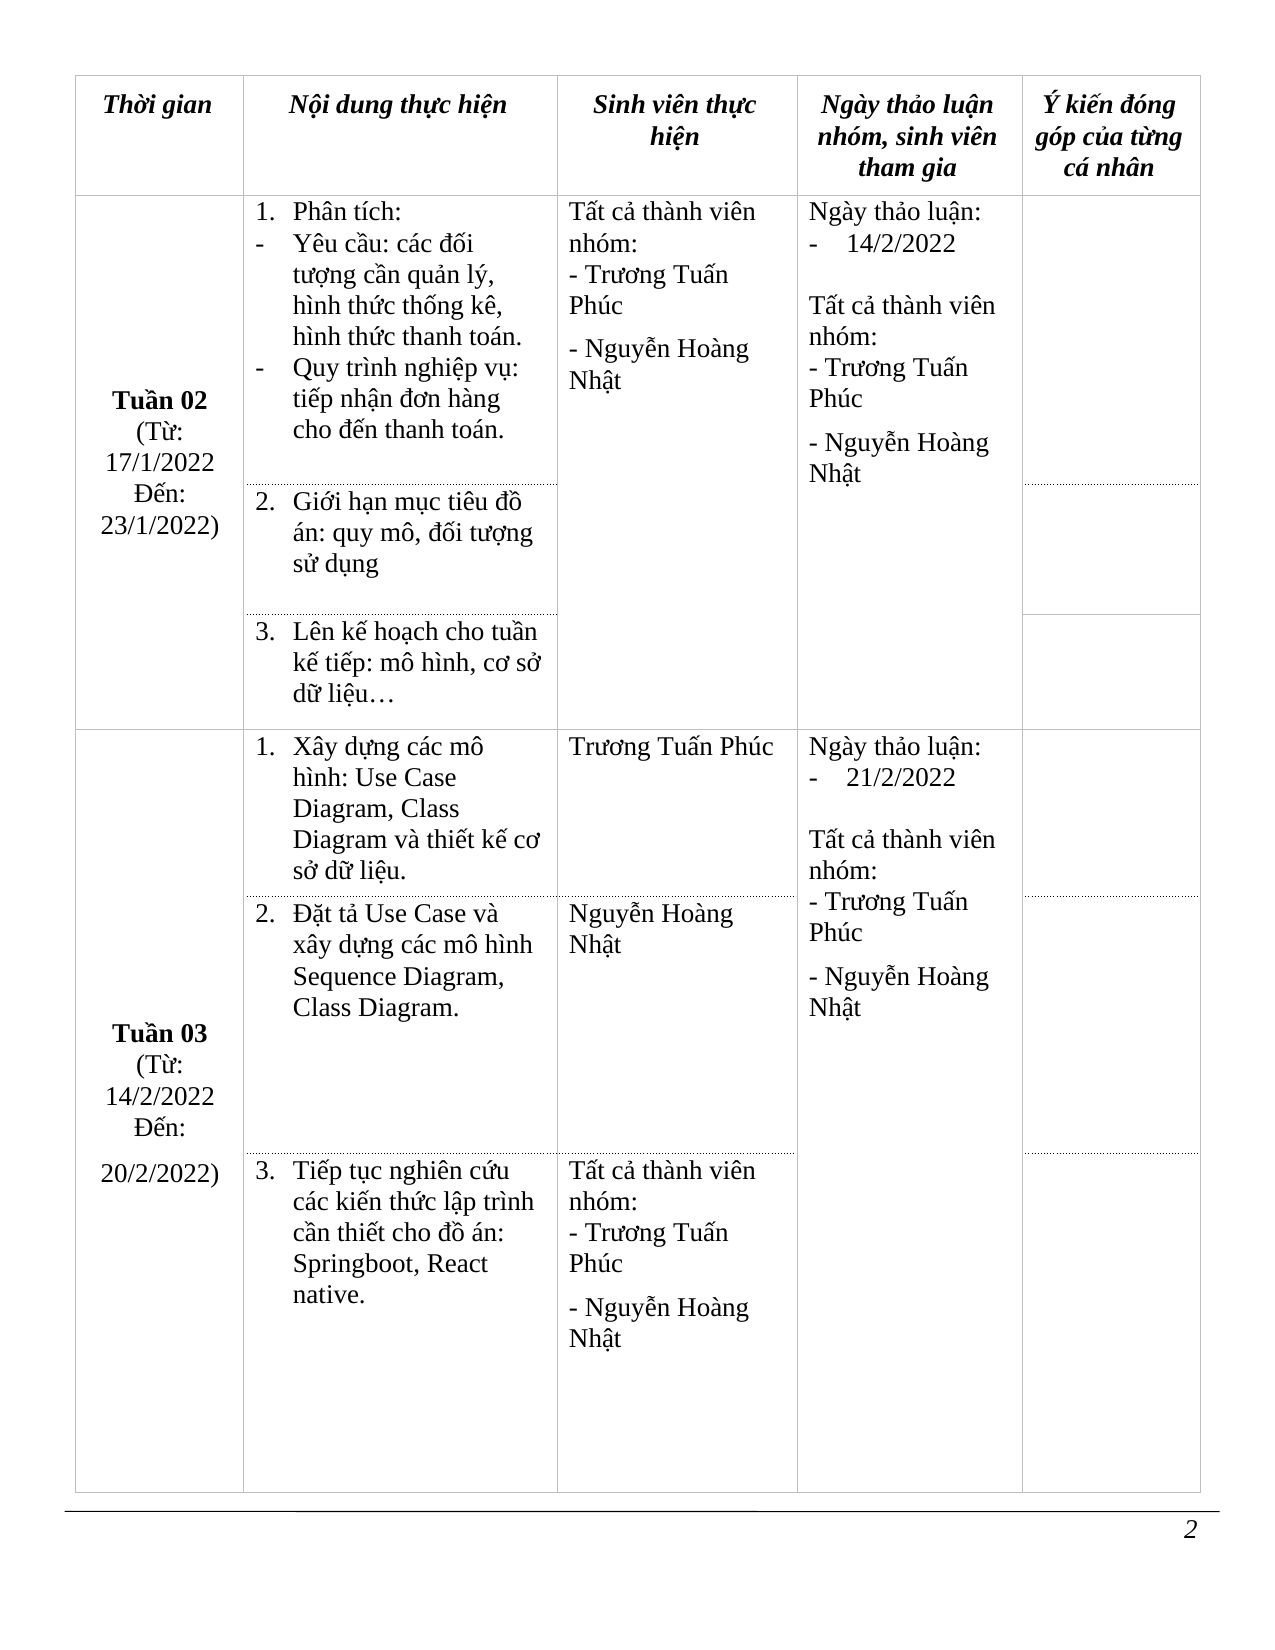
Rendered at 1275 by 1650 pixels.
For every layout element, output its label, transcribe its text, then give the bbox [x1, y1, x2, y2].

table_cell Xây dựng các mô hình: Use Case Diagram, Class Diagram và thiết kế cơ sở dữ liệu. [244, 730, 557, 896]
table_cell Lên kế hoạch cho tuần kế tiếp: mô hình, cơ sở dữ liệu… [244, 614, 557, 728]
table_cell [1023, 1153, 1200, 1492]
table_cell [1023, 196, 1200, 484]
table_cell Tất cả thành viên nhóm: - Trương Tuấn Phúc - Nguyễn Hoàng Nhật [558, 1153, 797, 1492]
table_header Sinh viên thực hiện [558, 76, 797, 194]
table_cell Giới hạn mục tiêu đồ án: quy mô, đối tượng sử dụng [244, 484, 557, 614]
table_header Ý kiến đóng góp của từng cá nhân [1023, 76, 1200, 194]
table_cell Trương Tuấn Phúc [558, 730, 797, 896]
table_cell Nguyễn Hoàng Nhật [558, 896, 797, 1153]
table_cell Tuần 03 (Từ: 14/2/2022 Đến: 20/2/2022) [76, 730, 243, 1492]
table_cell Tuần 02 (Từ: 17/1/2022 Đến: 23/1/2022) [76, 196, 243, 728]
table_cell Ngày thảo luận: 14/2/2022 Tất cả thành viên nhóm: - Trương Tuấn Phúc - Nguyễn Hoàng Nhật [798, 196, 1022, 728]
table_cell Tiếp tục nghiên cứu các kiến thức lập trình cần thiết cho đồ án: Springboot, React native. [244, 1153, 557, 1492]
table_cell Đặt tả Use Case và xây dựng các mô hình Sequence Diagram, Class Diagram. [244, 896, 557, 1153]
table_cell [1023, 484, 1200, 614]
table_header Thời gian [76, 76, 243, 194]
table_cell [558, 196, 797, 728]
table_header Ngày thảo luận nhóm, sinh viên tham gia [798, 76, 1022, 194]
table_cell Phân tích: Yêu cầu: các đối tượng cần quản lý, hình thức thống kê, hình thức thanh toán. Quy trình nghiệp vụ: tiếp nhận đơn hàng cho đến thanh toán. [244, 196, 557, 484]
table_cell [1023, 730, 1200, 896]
table_cell Ngày thảo luận: 21/2/2022 Tất cả thành viên nhóm: - Trương Tuấn Phúc - Nguyễn Hoàng Nhật [798, 730, 1022, 1492]
table_header Nội dung thực hiện [244, 76, 557, 194]
table_cell [1023, 896, 1200, 1153]
table_cell [1023, 615, 1200, 728]
